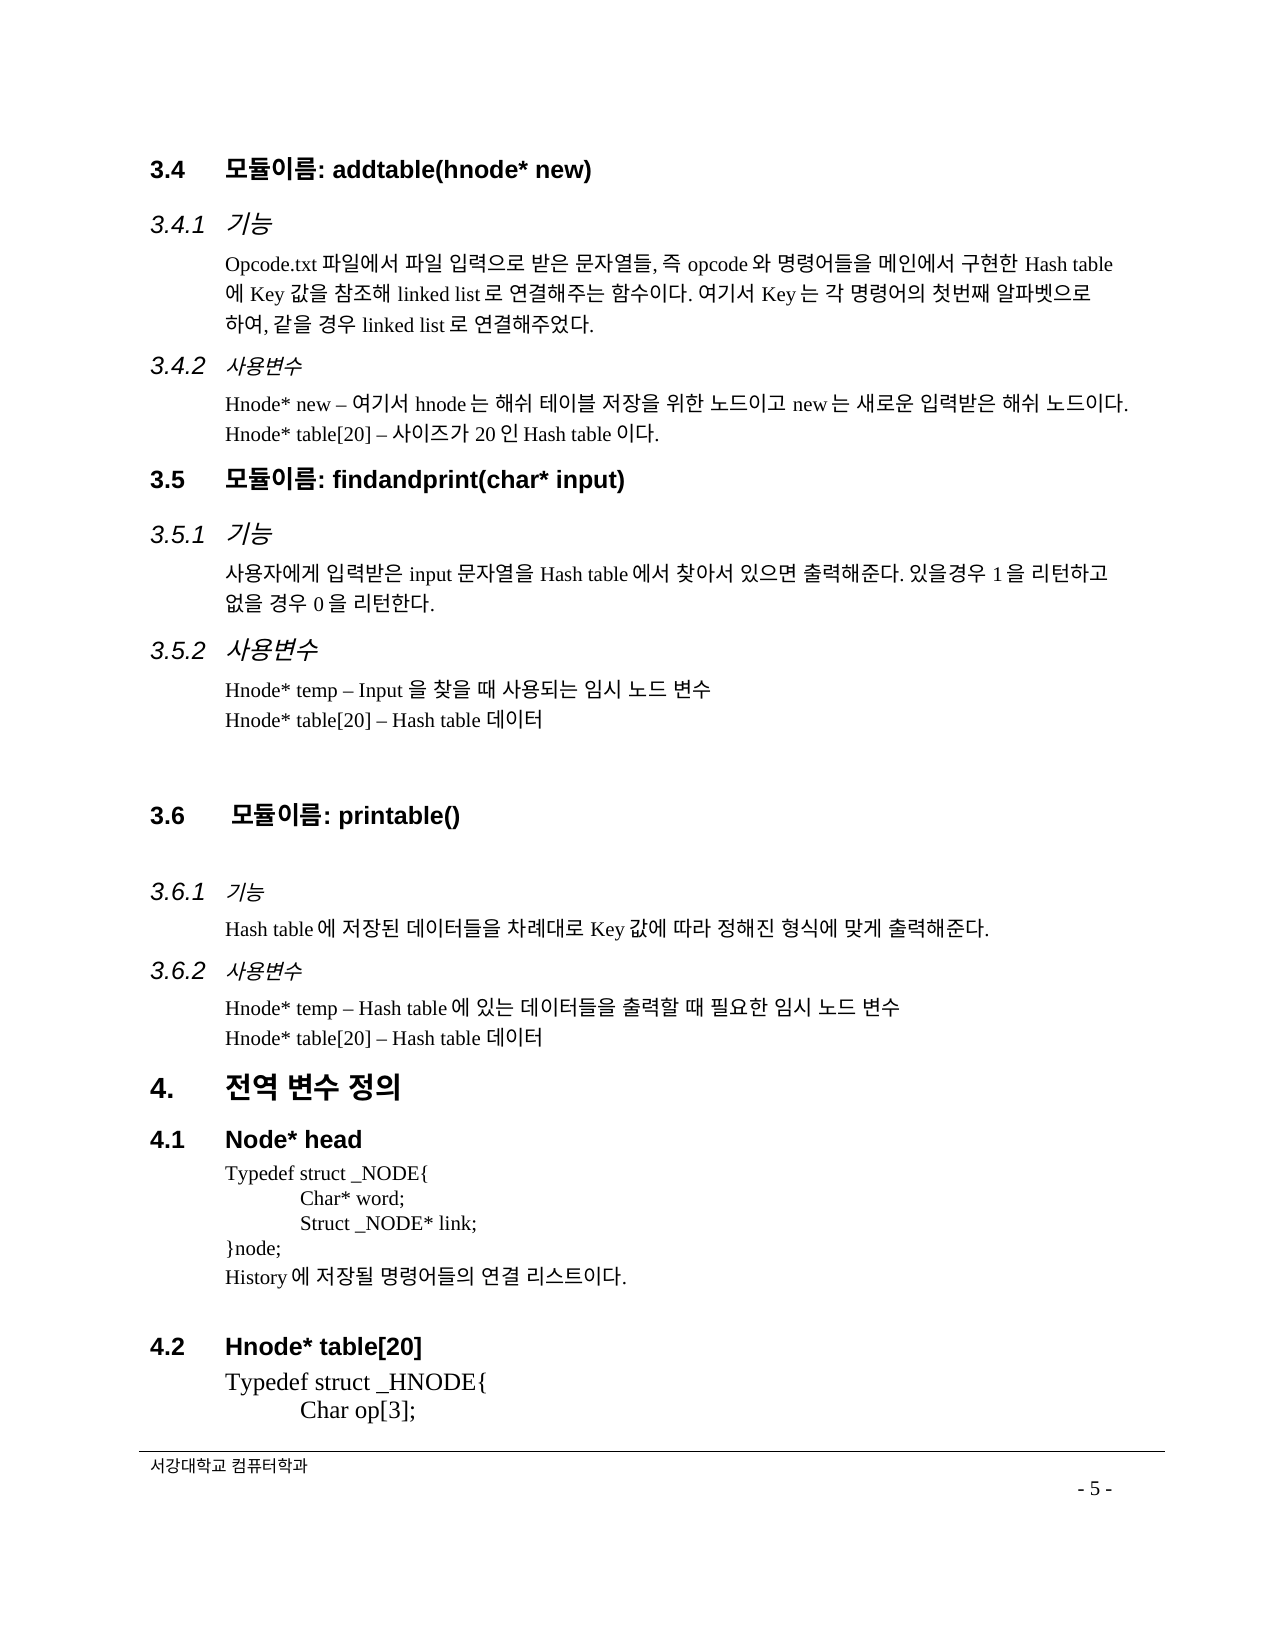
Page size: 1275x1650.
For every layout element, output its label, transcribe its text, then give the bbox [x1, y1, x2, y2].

text History에 저장될 명령어들의 연결 리스트이다. [225, 1260, 1125, 1291]
subtitle 사용변수 [150, 351, 1125, 381]
subtitle 모듈이름: printable() [150, 796, 1125, 832]
subtitle 기능 [150, 876, 1125, 906]
text Hnode* table[20] – 사이즈가 20인Hash table이다. [225, 417, 1125, 447]
subtitle 기능 [150, 205, 1125, 241]
text Typedef struct _HNODE{ [225, 1367, 1125, 1396]
text Hnode* new – 여기서 hnode는 해쉬 테이블 저장을 위한 노드이고 new는 새로운 입력받은 해쉬 노드이다. [225, 387, 1125, 417]
subtitle 기능 [150, 515, 1125, 551]
subtitle Hnode* table[20] [150, 1332, 1125, 1361]
text Char* word; [225, 1185, 1125, 1210]
subtitle 모듈이름: findandprint(char* input) [150, 460, 1125, 496]
text Hnode* temp – Hash table에 있는 데이터들을 출력할 때 필요한 임시 노드 변수 [225, 991, 1125, 1022]
text Hnode* temp – Input 을 찾을 때 사용되는 임시 노드 변수 [225, 673, 1125, 703]
text Opcode.txt 파일에서 파일 입력으로 받은 문자열들, 즉 opcode와 명령어들을 메인에서 구현한 Hash table에 Key 값을 참조해 linked list로 연결해주는 함수이다. 여기서 Key는 각 명령어의 첫번째 알파벳으로 하여, 같을 경우 linked list로 연결해주었다. [225, 247, 1125, 338]
text Char op[3]; [225, 1396, 1125, 1424]
text Struct _NODE* link; [225, 1210, 1125, 1235]
text Typedef struct _NODE{ [225, 1160, 1125, 1185]
text }node; [225, 1235, 1125, 1260]
subtitle 사용변수 [150, 955, 1125, 985]
subtitle 모듈이름: addtable(hnode* new) [150, 150, 1125, 186]
subtitle 전역 변수 정의 [150, 1064, 1125, 1107]
text Hnode* table[20] – Hash table 데이터 [225, 1022, 1125, 1052]
text Hnode* table[20] – Hash table 데이터 [225, 703, 1125, 733]
subtitle 사용변수 [150, 630, 1125, 667]
subtitle Node* head [150, 1125, 1125, 1154]
text Hash table에 저장된 데이터들을 차례대로 Key값에 따라 정해진 형식에 맞게 출력해준다. [225, 912, 1125, 942]
text 사용자에게 입력받은 input 문자열을 Hash table에서 찾아서 있으면 출력해준다. 있을경우 1을 리턴하고 없을 경우 0을 리턴한다. [225, 557, 1125, 618]
